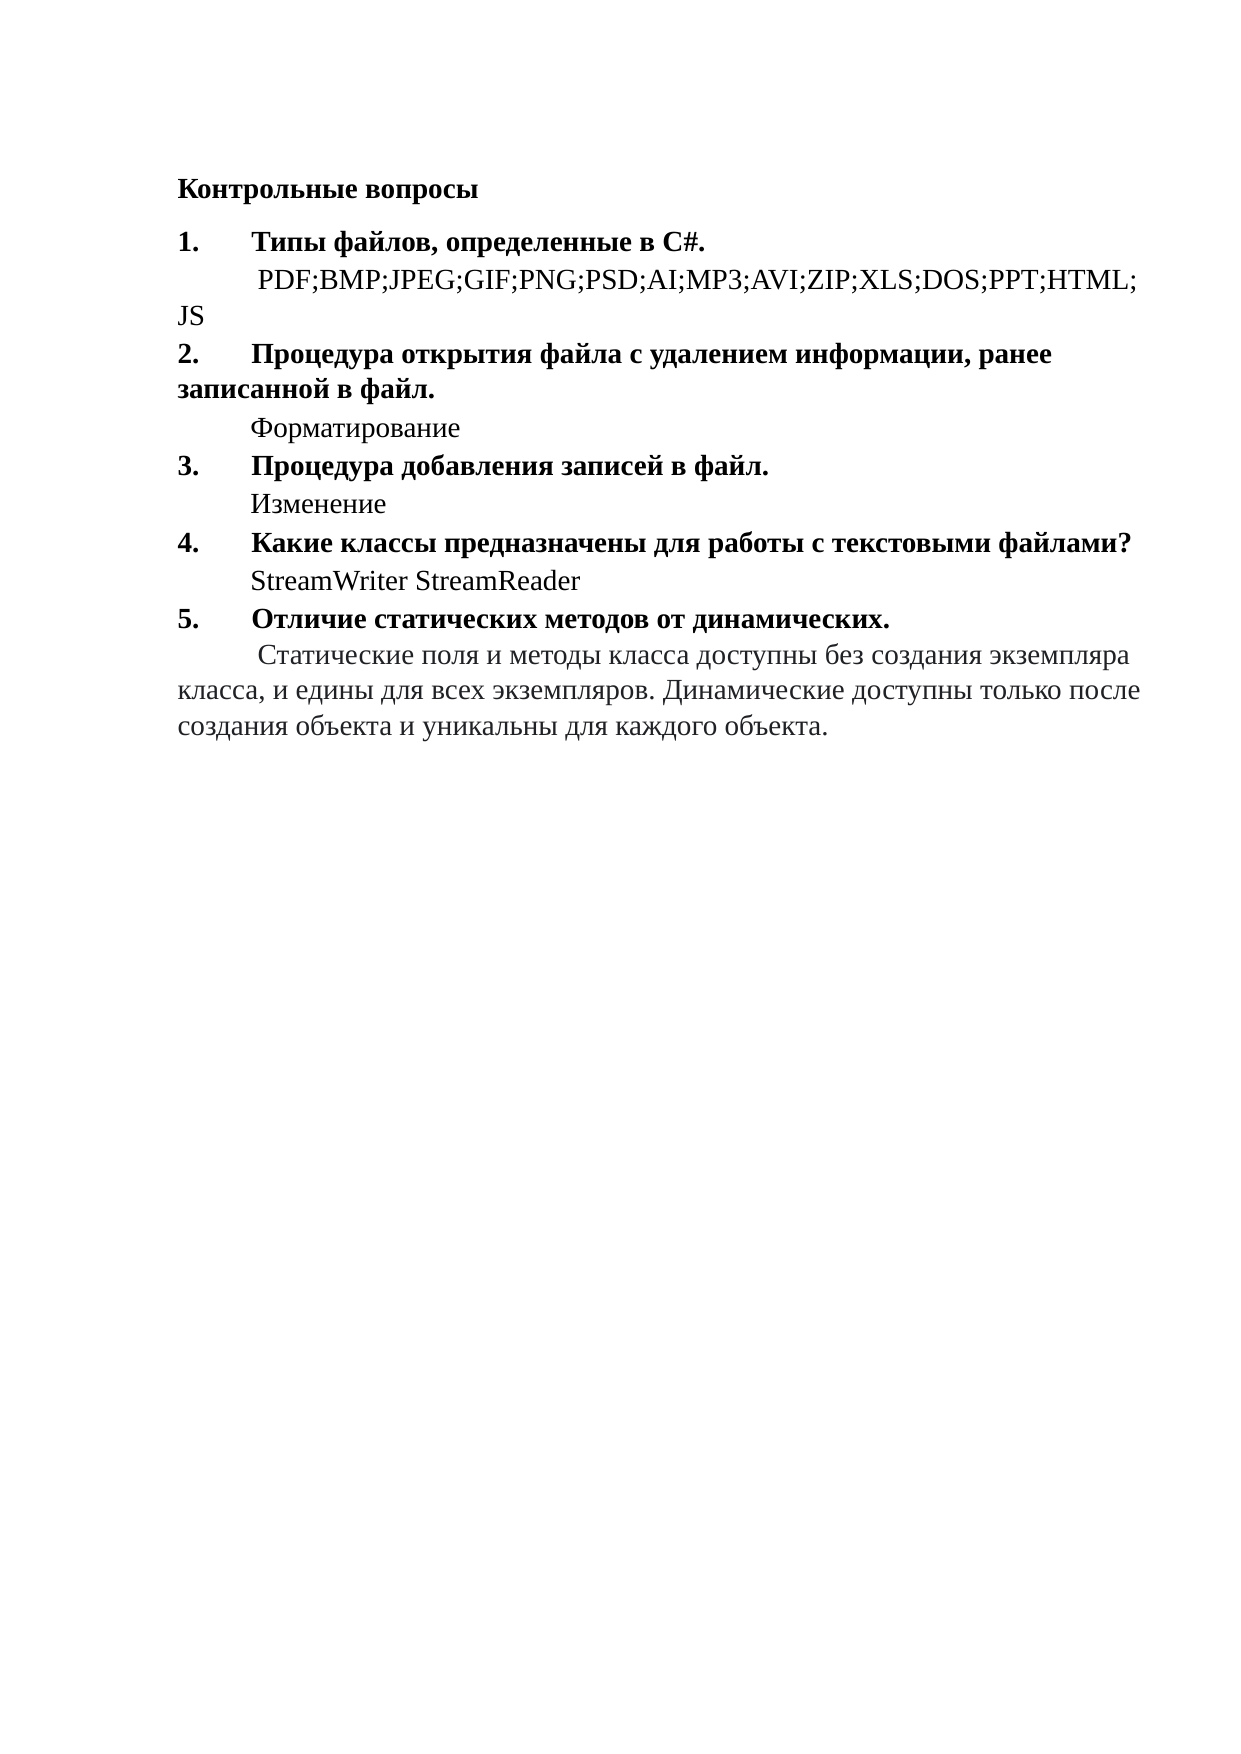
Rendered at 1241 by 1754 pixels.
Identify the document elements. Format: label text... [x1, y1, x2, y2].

text StreamWriter StreamReader [177, 563, 1152, 597]
list Процедура добавления записей в файл. [177, 448, 1152, 482]
list Отличие статических методов от динамических. [177, 601, 1152, 635]
text PDF;BMP;JPEG;GIF;PNG;PSD;AI;MP3;AVI;ZIP;XLS;DOS;PPT;HTML; JS [177, 262, 1152, 331]
list Какие классы предназначены для работы с текстовыми файлами? [177, 525, 1152, 558]
text Изменение [177, 486, 1152, 520]
text Контрольные вопросы [177, 171, 1152, 204]
text Статические поля и методы класса доступны без создания экземпляра класса, и едины для всех экземпляров. Динамические доступны только после создания объекта и уникальны для каждого объекта. [177, 637, 1152, 742]
list Типы файлов, определенные в C#. [177, 224, 1152, 257]
list Процедура открытия файла с удалением информации, ранее записанной в файл. [177, 336, 1152, 405]
text Форматирование [177, 410, 1152, 443]
